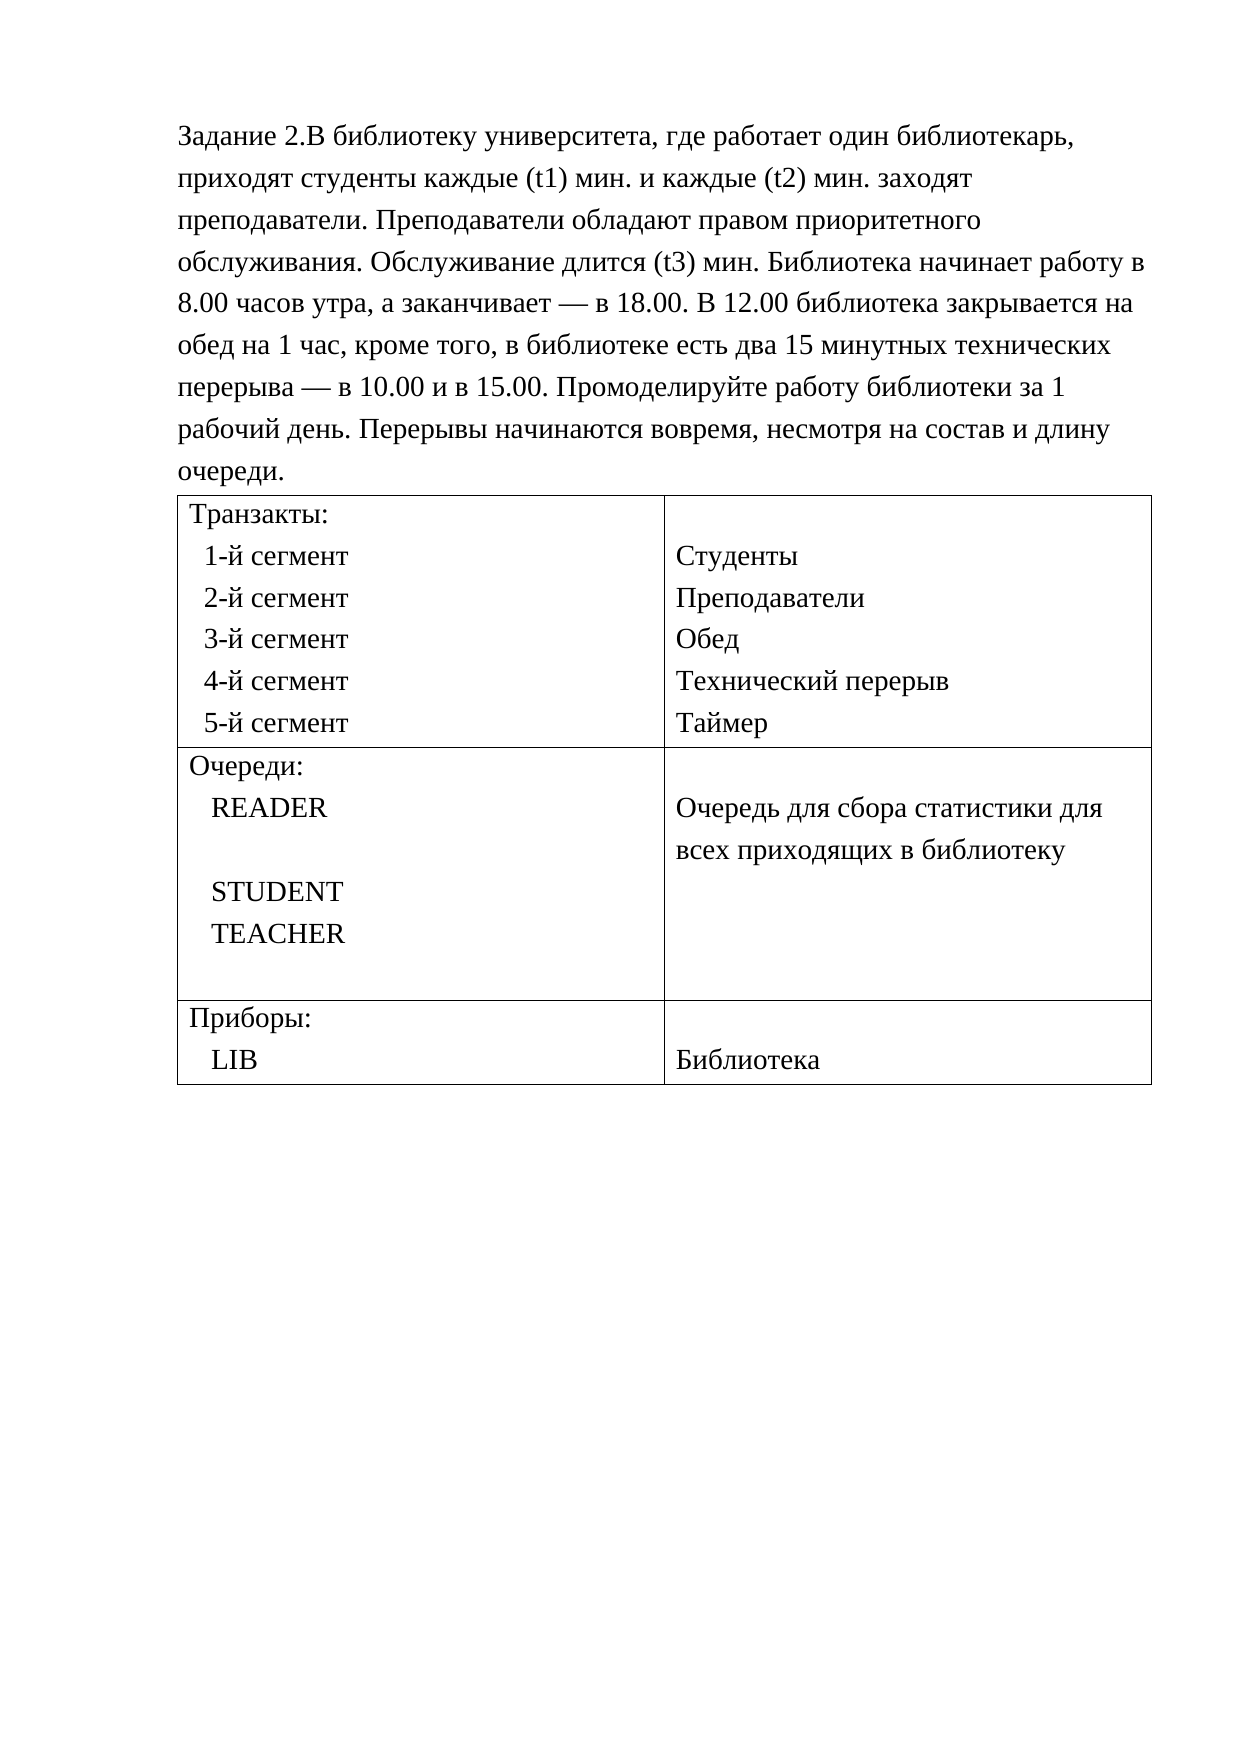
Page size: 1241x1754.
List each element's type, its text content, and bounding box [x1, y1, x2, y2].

table_header Студенты Преподаватели Обед Технический перерыв Таймер [665, 496, 1151, 747]
table_header Транзакты: 1-й сегмент 2-й сегмент 3-й сегмент 4-й сегмент 5-й сегмент [178, 496, 664, 747]
text Задание 2.В библиотеку университета, где работает один библиотекарь, приходят студенты каждые (t1) мин. и каждые (t2) мин. заходят преподаватели. Преподаватели обладают правом приоритетного обслуживания. Обслуживание длится (t3) мин. Библиотека начинает работу в 8.00 часов утра, а заканчивает — в 18.00. В 12.00 библиотека закрывается на обед на 1 час, кроме того, в библиотеке есть два 15 минутных технических перерыва — в 10.00 и в 15.00. Промоделируйте работу библиотеки за 1 рабочий день. Перерывы начинаются вовремя, несмотря на состав и длину очереди. [177, 118, 1152, 487]
table_cell Приборы: LIB [178, 1001, 664, 1084]
table_cell Очереди: READER STUDENT TEACHER [178, 748, 664, 999]
table_cell Библиотека [665, 1001, 1151, 1084]
table_cell Очередь для сбора статистики для всех приходящих в библиотеку [665, 748, 1151, 999]
